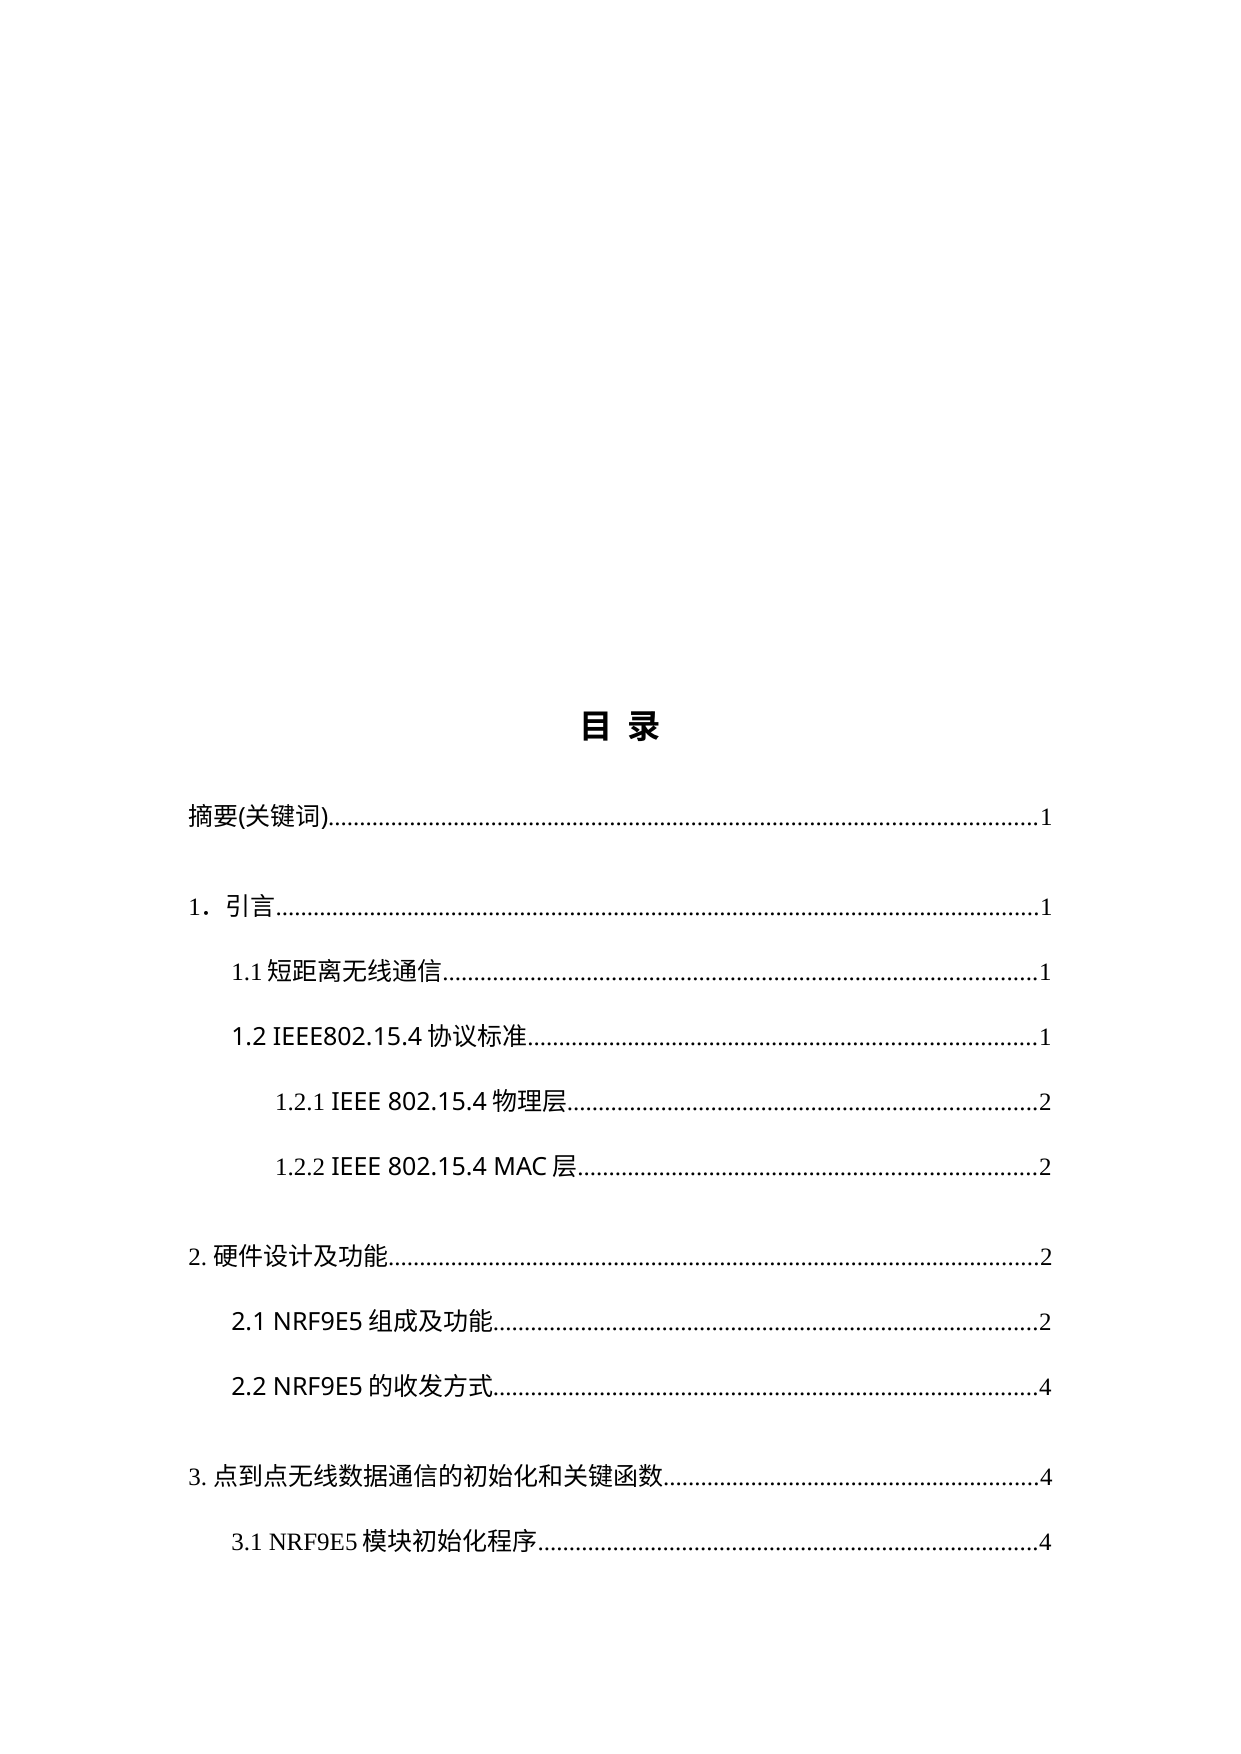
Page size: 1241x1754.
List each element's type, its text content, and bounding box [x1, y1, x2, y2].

text 1.2 IEEE802.15.4协议标准 1 [231, 1002, 1053, 1067]
text 目 录 [187, 692, 1053, 757]
text 2. 硬件设计及功能 2 [187, 1222, 1053, 1287]
text 3. 点到点无线数据通信的初始化和关键函数 4 [187, 1442, 1053, 1507]
text 2.1 NRF9E5组成及功能 2 [231, 1287, 1053, 1352]
text 摘要(关键词) 1 [187, 782, 1053, 847]
text 1．引言 1 [187, 872, 1053, 937]
text 2.2 NRF9E5的收发方式 4 [231, 1352, 1053, 1417]
text 3.1 NRF9E5模块初始化程序 4 [231, 1507, 1053, 1572]
text 1.1短距离无线通信 1 [231, 937, 1053, 1002]
text 1.2.2 IEEE 802.15.4 MAC层 2 [275, 1132, 1053, 1197]
text 1.2.1 IEEE 802.15.4物理层 2 [275, 1067, 1053, 1132]
